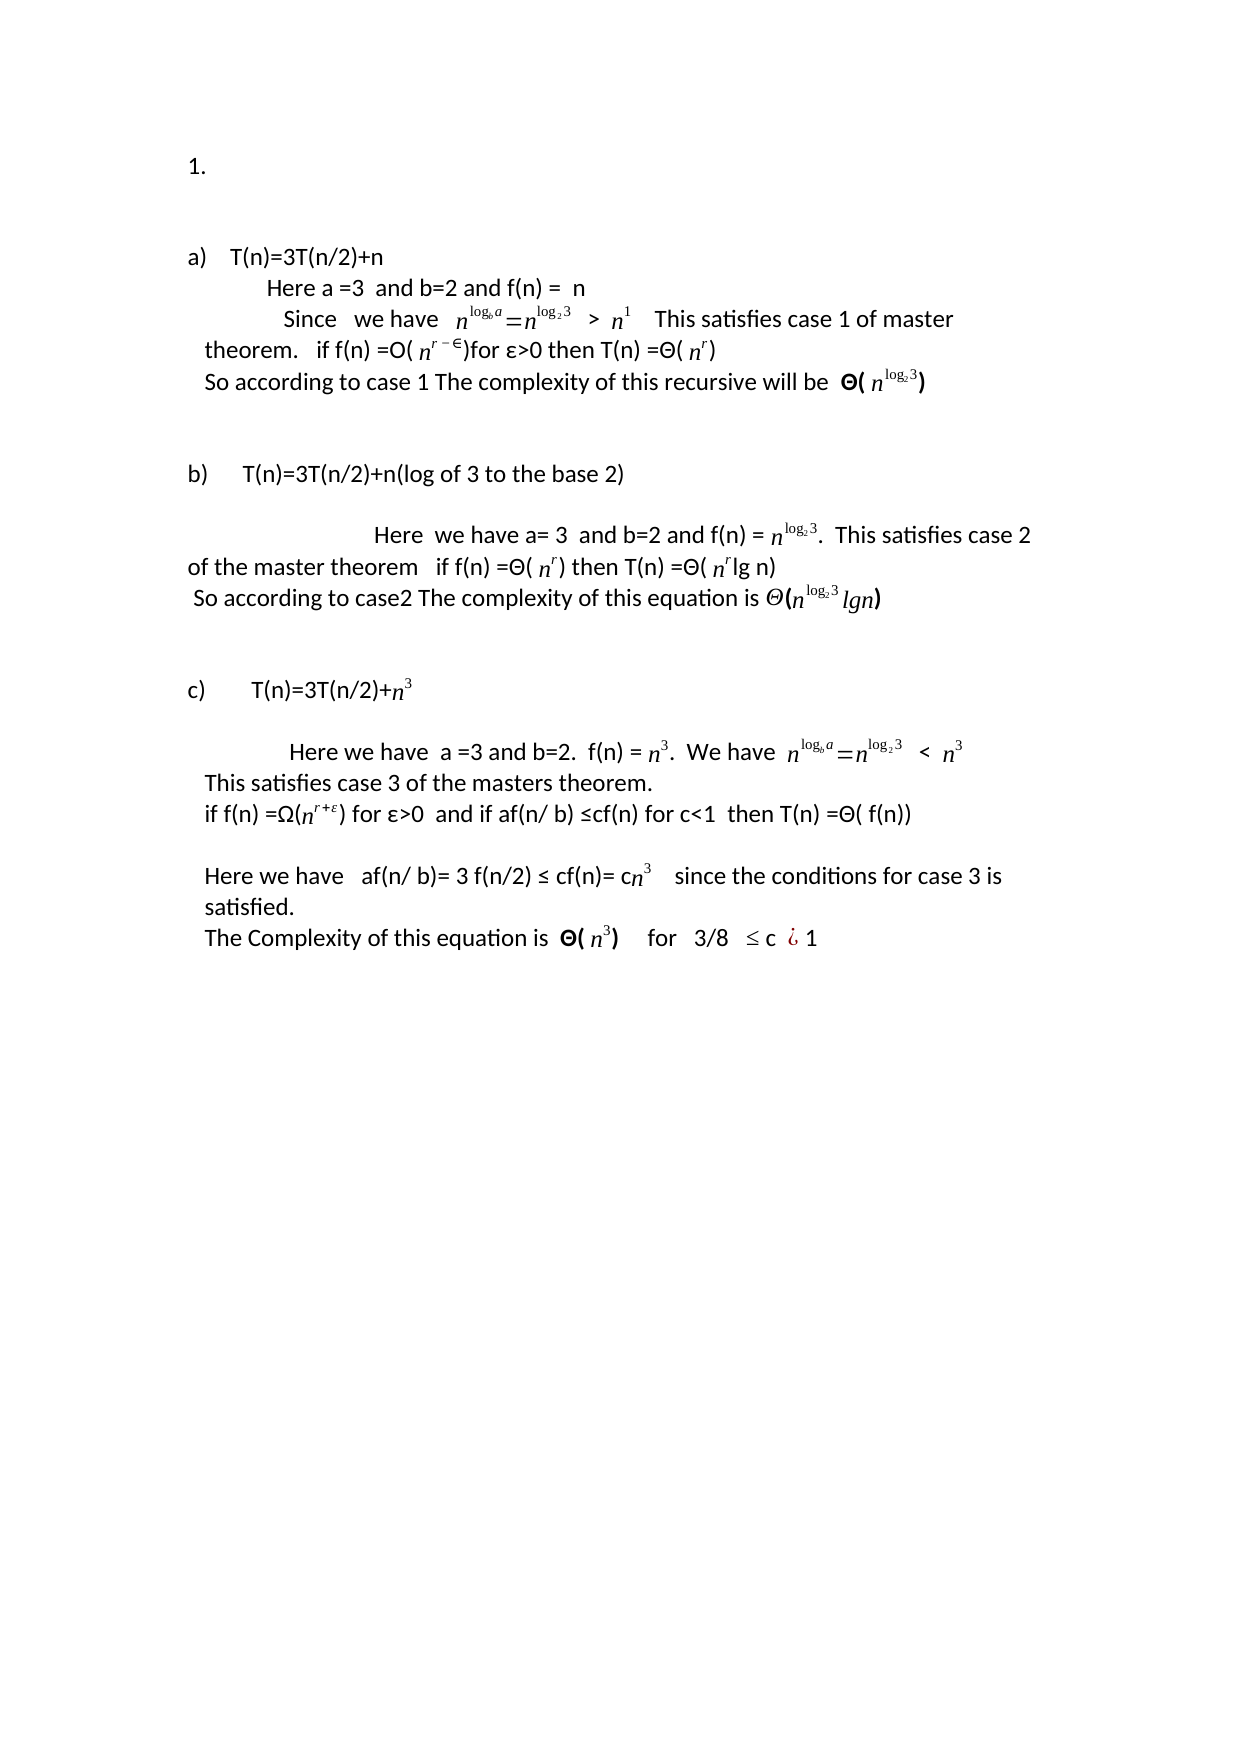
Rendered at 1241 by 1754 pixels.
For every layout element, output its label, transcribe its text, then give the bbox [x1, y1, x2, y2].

list The Complexity of this equation is Θ( ) for 3/8 c 1 [204, 921, 1053, 952]
list T(n)=3T(n/2)+n [187, 242, 1053, 272]
list Here we have a =3 and b=2. f(n) = . We have < [204, 736, 1053, 767]
list T(n)=3T(n/2)+ [187, 674, 1053, 705]
list Here a =3 and b=2 and f(n) = n [204, 272, 1053, 303]
list This satisfies case 3 of the masters theorem. if f(n) =Ω() for ε>0 and if af(n/ b) ≤cf(n) for c<1 then T(n) =Θ( f(n)) [204, 767, 1053, 829]
list T(n)=3T(n/2)+n(log of 3 to the base 2) [187, 458, 1053, 488]
list Here we have a= 3 and b=2 and f(n) = . This satisfies case 2 of the master theorem if f(n) =Θ( ) then T(n) =Θ( lg n) [187, 519, 1053, 582]
list Here we have af(n/ b)= 3 f(n/2) ≤ cf(n)= c since the conditions for case 3 is satisfied. [204, 860, 1053, 921]
list So according to case2 The complexity of this equation is () [187, 582, 1053, 613]
list Since we have > This satisfies case 1 of master theorem. if f(n) =O( )for ε>0 then T(n) =Θ( ) [204, 303, 1053, 365]
text 1. [187, 150, 1053, 181]
list So according to case 1 The complexity of this recursive will be Θ( ) [204, 365, 1053, 397]
